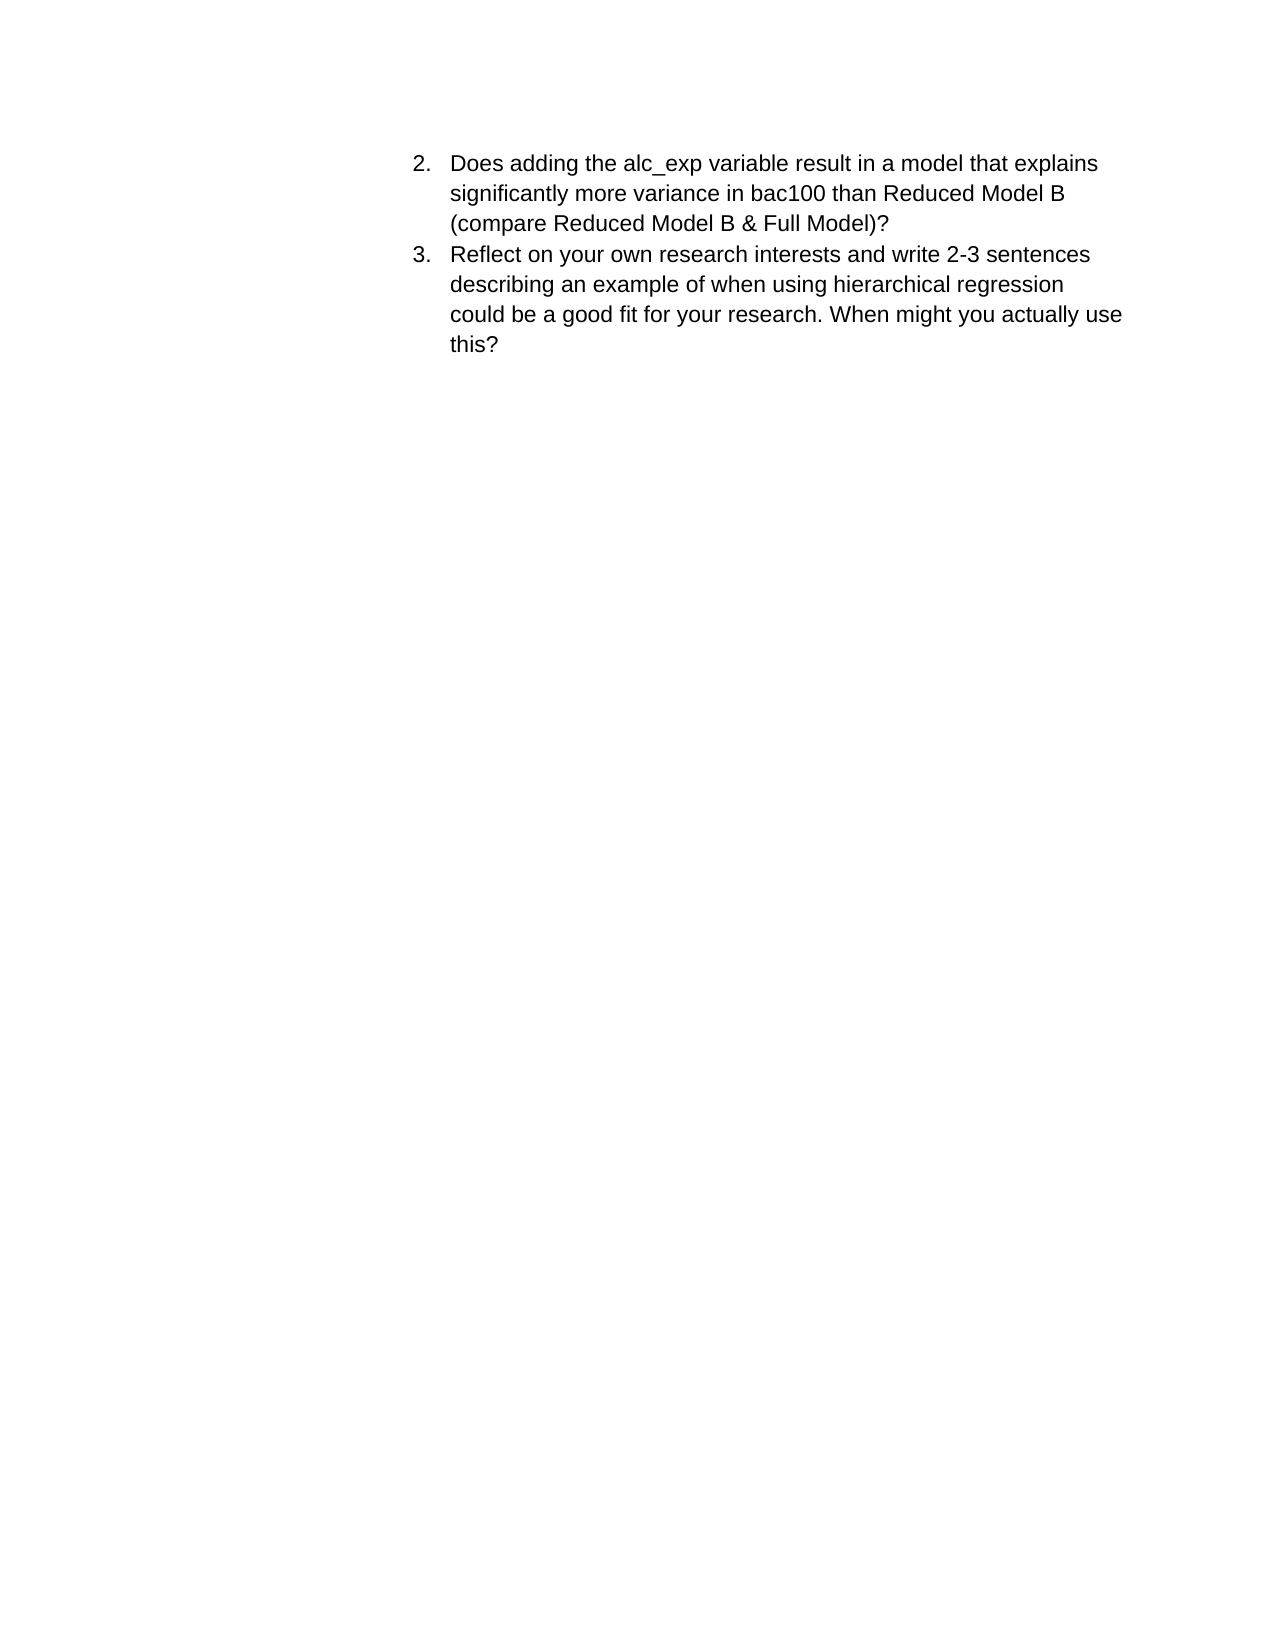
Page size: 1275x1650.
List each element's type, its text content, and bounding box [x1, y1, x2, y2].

list Reflect on your own research interests and write 2-3 sentences describing an example of when using hierarchical regression could be a good fit for your research. When might you actually use this? [412, 241, 1125, 358]
list Does adding the alc_exp variable result in a model that explains significantly more variance in bac100 than Reduced Model B (compare Reduced Model B & Full Model)? [412, 150, 1125, 237]
